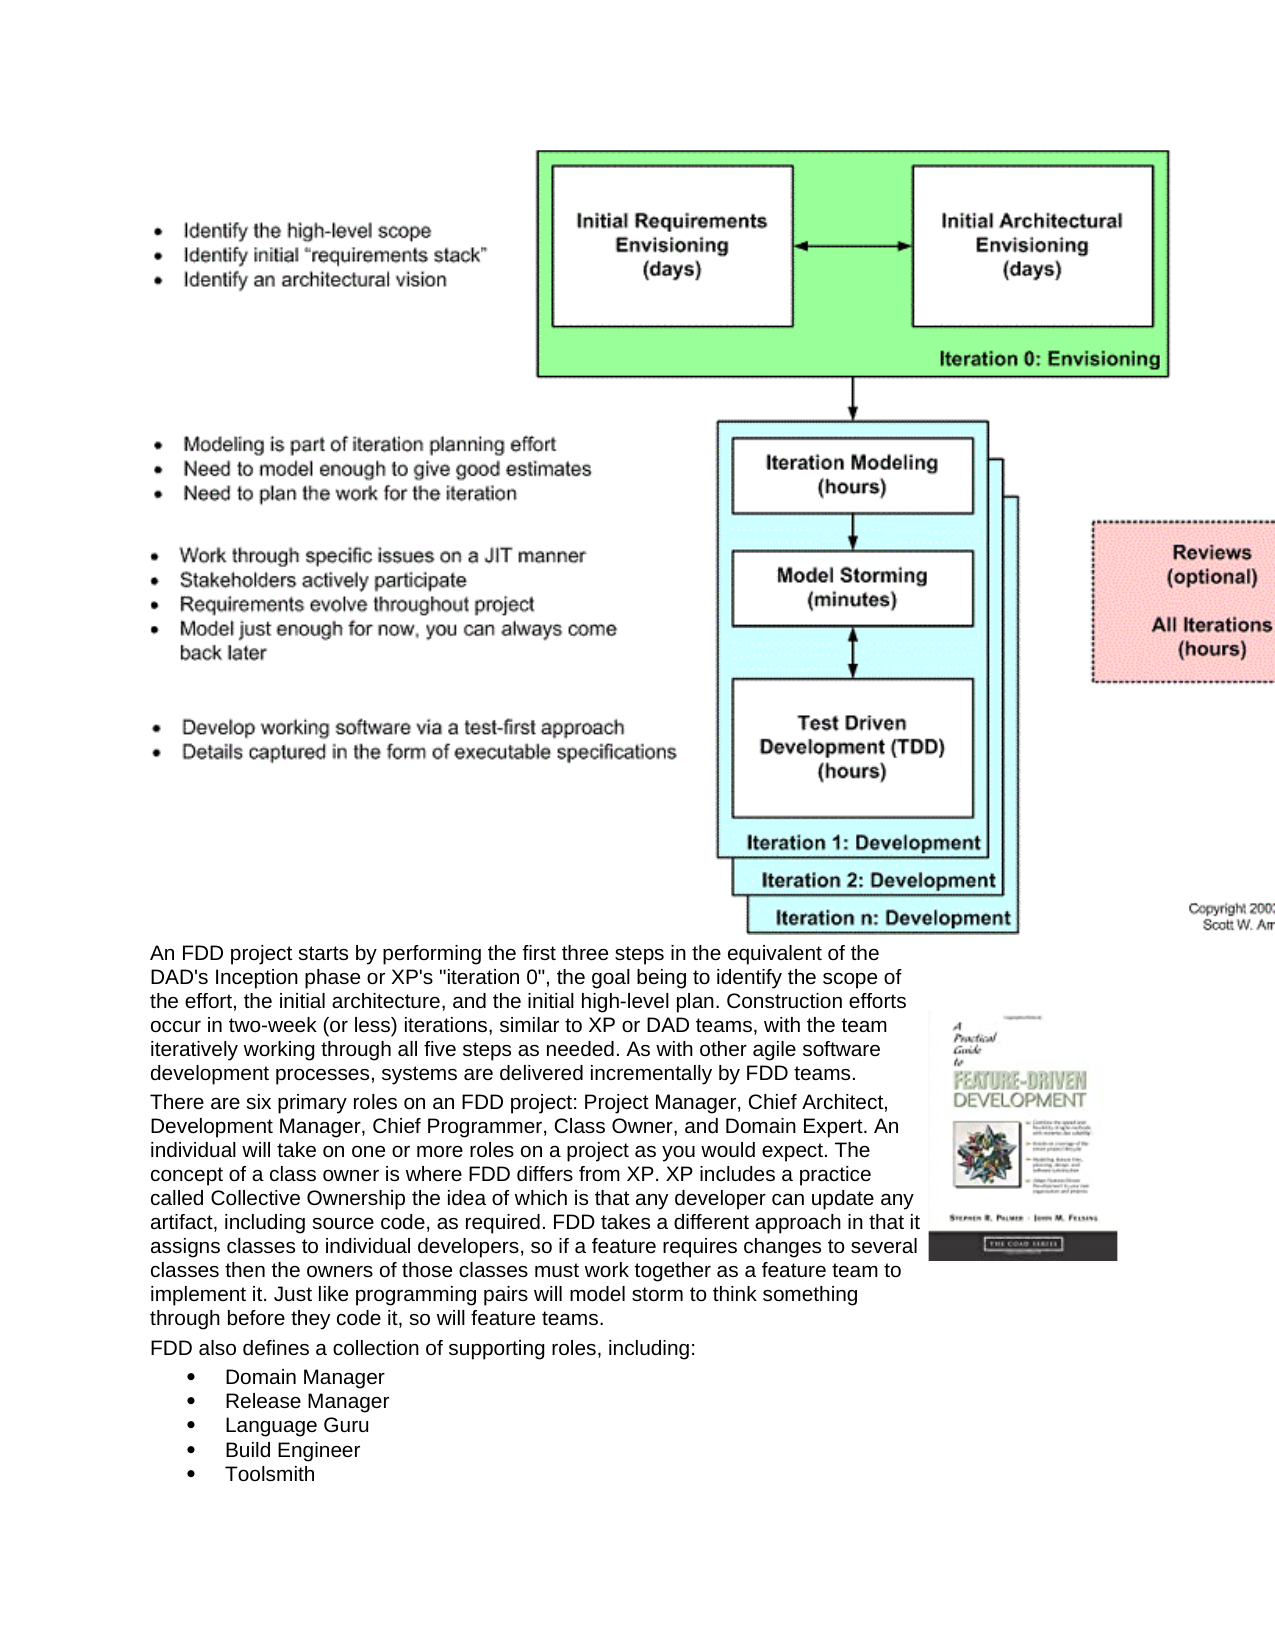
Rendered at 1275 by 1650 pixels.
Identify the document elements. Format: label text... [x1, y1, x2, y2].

list Build Engineer [187, 1437, 1125, 1461]
table_header [927, 940, 1123, 1331]
text FDD also defines a collection of supporting roles, including: [150, 1336, 1125, 1360]
table_header An FDD project starts by performing the first three steps in the equivalent of the DAD's Inception phase or XP's "iteration 0", the goal being to identify the scope of the effort, the initial architecture, and the initial high-level plan. Construction efforts occur in two-week (or less) iterations, similar to XP or DAD teams, with the team iteratively working through all five steps as needed. As with other agile software development processes, systems are delivered incrementally by FDD teams. There are six primary roles on an FDD project: Project Manager, Chief Architect, Development Manager, Chief Programmer, Class Owner, and Domain Expert. An individual will take on one or more roles on a project as you would expect. The concept of a class owner is where FDD differs from XP. XP includes a practice called Collective Ownership the idea of which is that any developer can update any artifact, including source code, as required. FDD takes a different approach in that it assigns classes to individual developers, so if a feature requires changes to several classes then the owners of those classes must work together as a feature team to implement it. Just like programming pairs will model storm to think something through before they code it, so will feature teams. [149, 940, 927, 1331]
list Release Manager [187, 1389, 1125, 1413]
picture [150, 150, 1275, 935]
picture [928, 1010, 1118, 1261]
list Toolsmith [187, 1461, 1125, 1486]
list Language Guru [187, 1413, 1125, 1437]
list Domain Manager [187, 1365, 1125, 1389]
